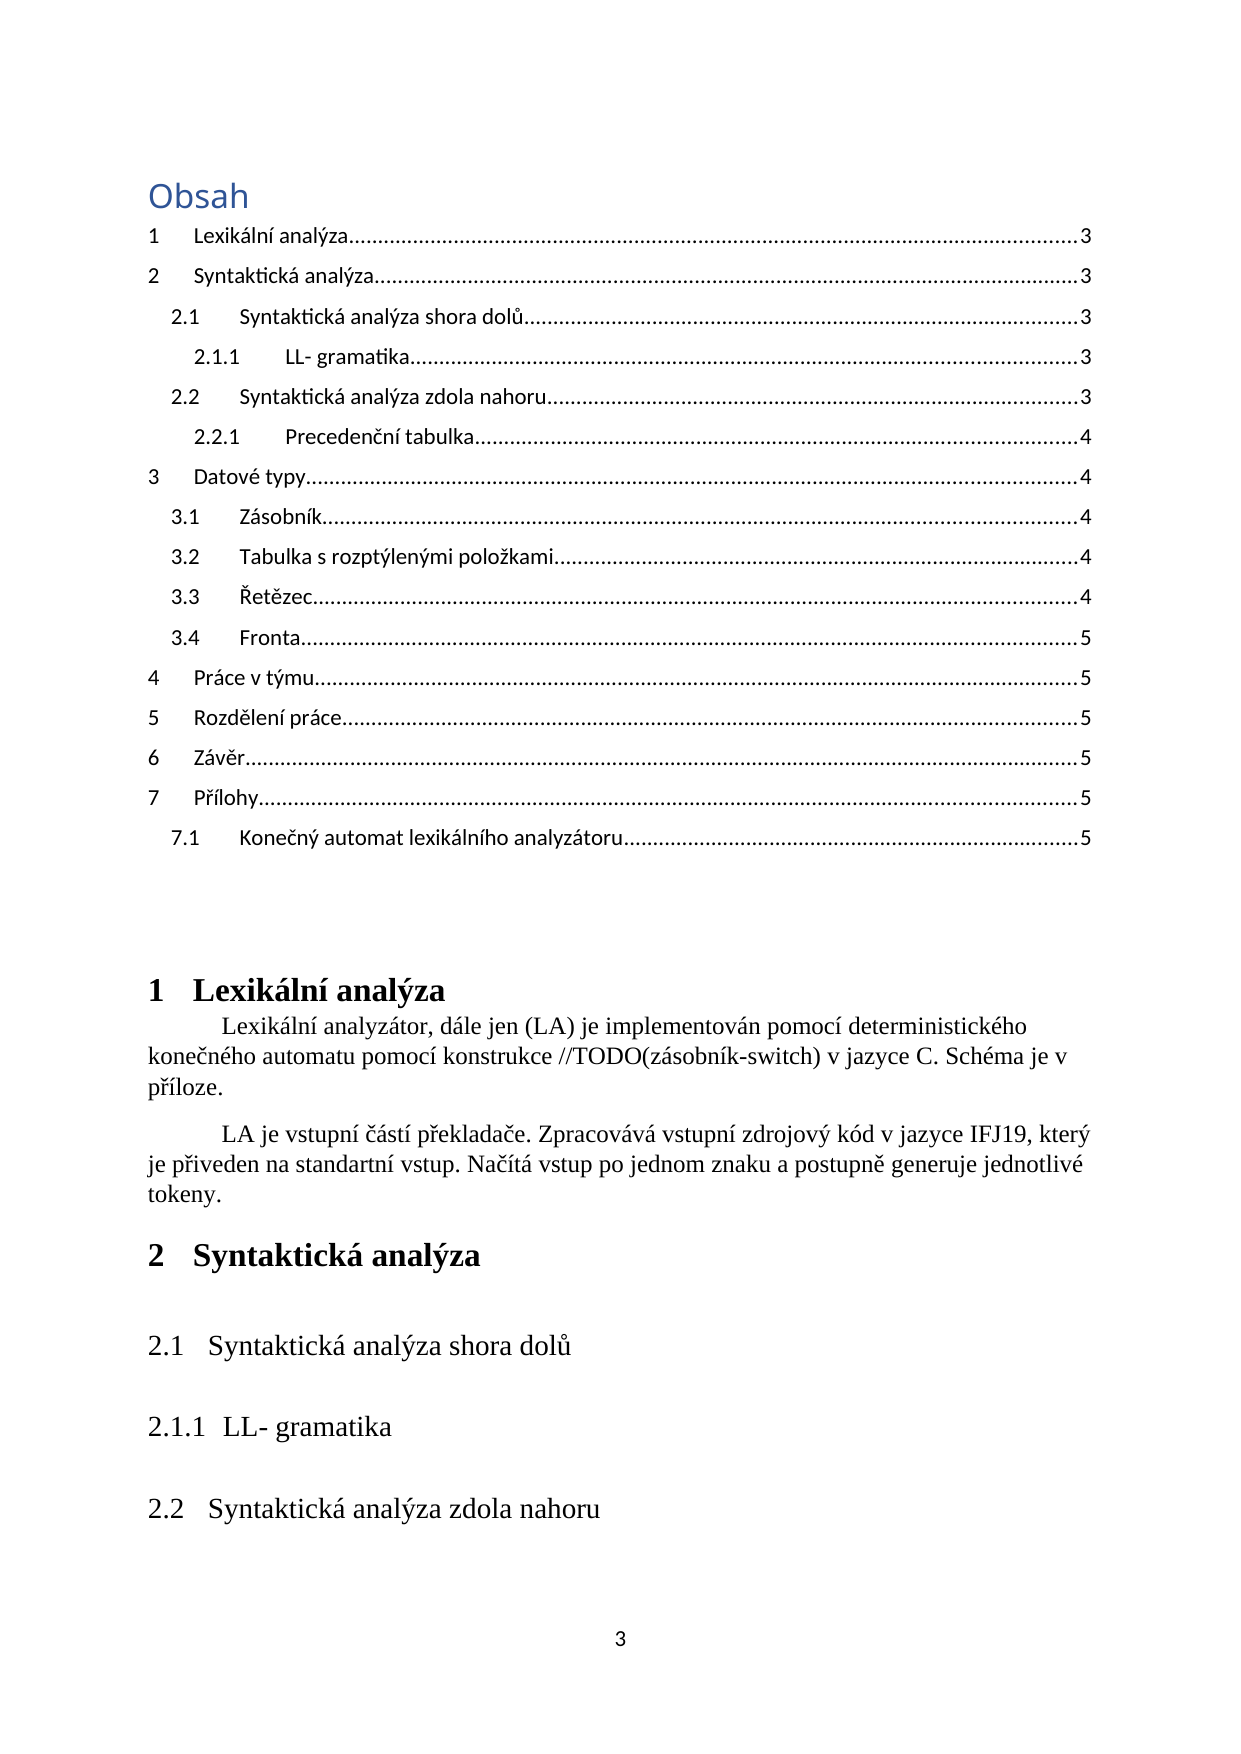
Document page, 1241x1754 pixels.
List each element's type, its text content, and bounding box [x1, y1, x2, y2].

subtitle Syntaktická analýza shora dolů [148, 1328, 1093, 1361]
subtitle Lexikální analýza [148, 970, 1093, 1008]
text LA je vstupní částí překladače. Zpracovává vstupní zdrojový kód v jazyce IFJ19, který je přiveden na standartní vstup. Načítá vstup po jednom znaku a postupně generuje jednotlivé tokeny. [148, 1119, 1093, 1208]
subtitle LL- gramatika [148, 1409, 1093, 1443]
subtitle Syntaktická analýza zdola nahoru [148, 1491, 1093, 1525]
subtitle Syntaktická analýza [148, 1235, 1093, 1273]
text Lexikální analyzátor, dále jen (LA) je implementován pomocí deterministického konečného automatu pomocí konstrukce //TODO(zásobník-switch) v jazyce C. Schéma je v příloze. [148, 1011, 1093, 1100]
